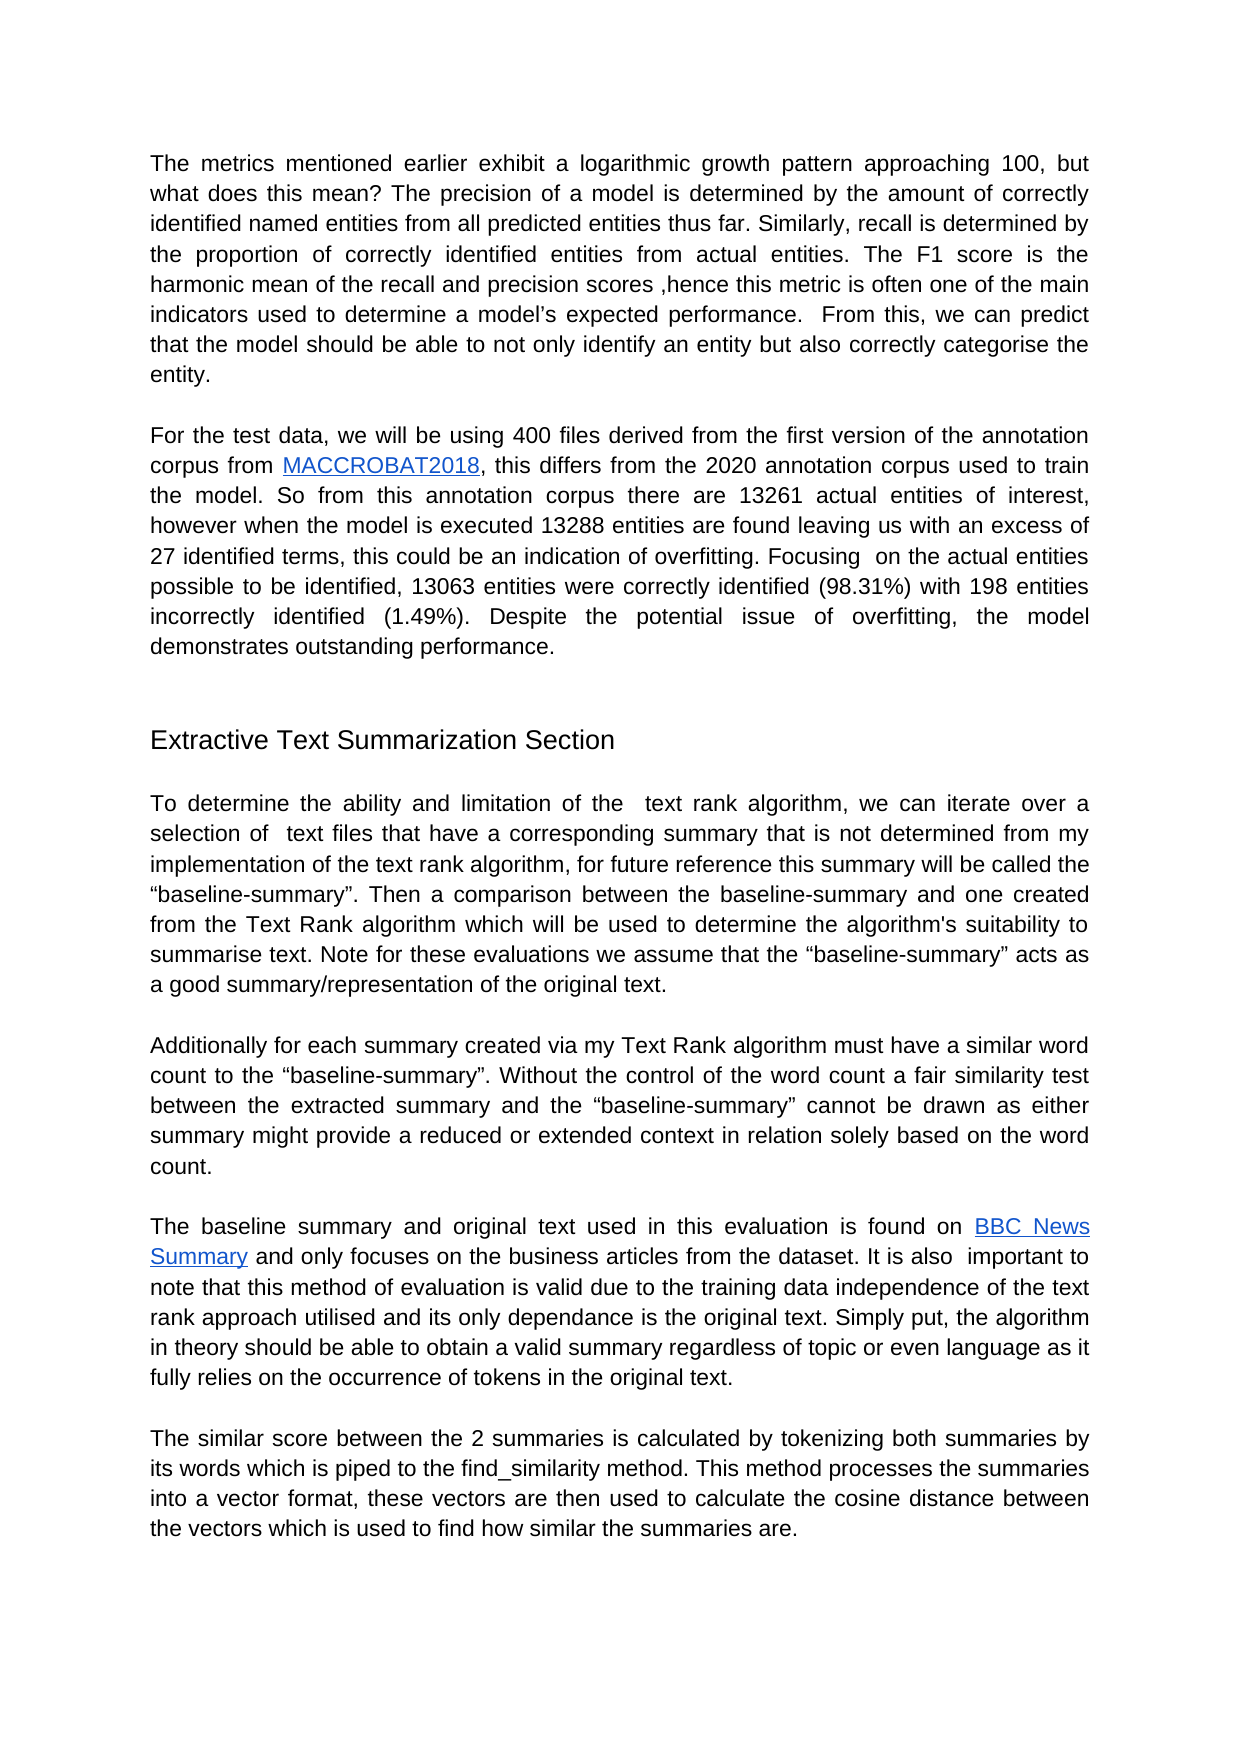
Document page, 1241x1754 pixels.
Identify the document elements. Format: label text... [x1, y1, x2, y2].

text The similar score between the 2 summaries is calculated by tokenizing both summaries by its words which is piped to the find_similarity method. This method processes the summaries into a vector format, these vectors are then used to calculate the cosine distance between the vectors which is used to find how similar the summaries are. [150, 1424, 1090, 1541]
text The baseline summary and original text used in this evaluation is found on BBC News Summary and only focuses on the business articles from the dataset. It is also important to note that this method of evaluation is valid due to the training data independence of the text rank approach utilised and its only dependance is the original text. Simply put, the algorithm in theory should be able to obtain a valid summary regardless of topic or even language as it fully relies on the occurrence of tokens in the original text. [150, 1213, 1090, 1390]
text The metrics mentioned earlier exhibit a logarithmic growth pattern approaching 100, but what does this mean? The precision of a model is determined by the amount of correctly identified named entities from all predicted entities thus far. Similarly, recall is determined by the proportion of correctly identified entities from actual entities. The F1 score is the harmonic mean of the recall and precision scores ,hence this metric is often one of the main indicators used to determine a model’s expected performance. From this, we can predict that the model should be able to not only identify an entity but also correctly categorise the entity. [150, 150, 1090, 388]
subtitle Extractive Text Summarization Section [150, 724, 1090, 755]
text For the test data, we will be using 400 files derived from the first version of the annotation corpus from MACCROBAT2018, this differs from the 2020 annotation corpus used to train the model. So from this annotation corpus there are 13261 actual entities of interest, however when the model is executed 13288 entities are found leaving us with an excess of 27 identified terms, this could be an indication of overfitting. Focusing on the actual entities possible to be identified, 13063 entities were correctly identified (98.31%) with 198 entities incorrectly identified (1.49%). Despite the potential issue of overfitting, the model demonstrates outstanding performance. [150, 422, 1090, 660]
text To determine the ability and limitation of the text rank algorithm, we can iterate over a selection of text files that have a corresponding summary that is not determined from my implementation of the text rank algorithm, for future reference this summary will be called the “baseline-summary”. Then a comparison between the baseline-summary and one created from the Text Rank algorithm which will be used to determine the algorithm's suitability to summarise text. Note for these evaluations we assume that the “baseline-summary” acts as a good summary/representation of the original text. [150, 790, 1090, 998]
text Additionally for each summary created via my Text Rank algorithm must have a similar word count to the “baseline-summary”. Without the control of the word count a fair similarity test between the extracted summary and the “baseline-summary” cannot be drawn as either summary might provide a reduced or extended context in relation solely based on the word count. [150, 1032, 1090, 1179]
